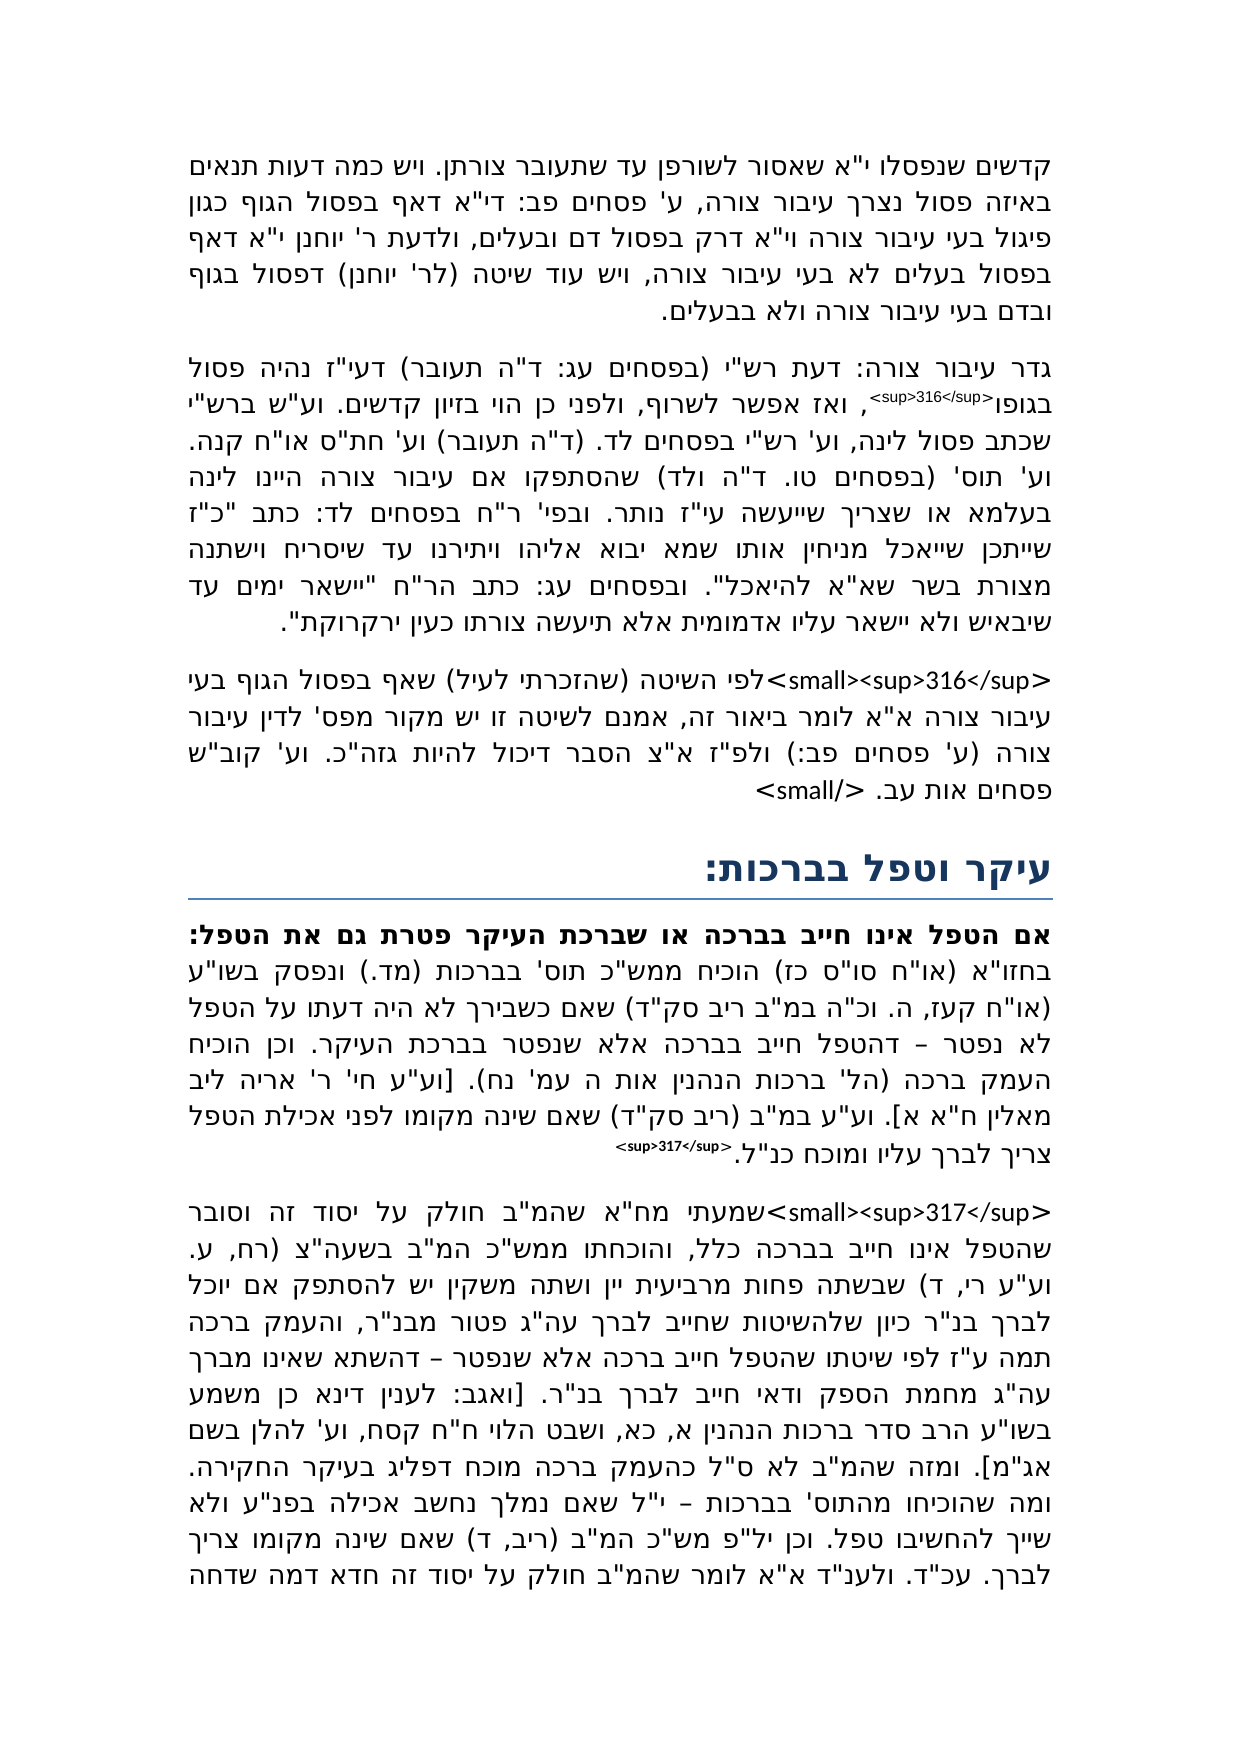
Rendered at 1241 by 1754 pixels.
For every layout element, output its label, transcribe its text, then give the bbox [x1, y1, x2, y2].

subtitle עיקר וטפל בברכות: [187, 846, 1053, 900]
text אם הטפל אינו חייב בברכה או שברכת העיקר פטרת גם את הטפל: בחזו"א (או"ח סו"ס כז) הוכיח ממש"כ תוס' בברכות (מד.) ונפסק בשו"ע (או"ח קעז, ה. וכ"ה במ"ב ריב סק"ד) שאם כשבירך לא היה דעתו על הטפל לא נפטר – דהטפל חייב בברכה אלא שנפטר בברכת העיקר. וכן הוכיח העמק ברכה (הל' ברכות הנהנין אות ה עמ' נח). [וע"ע חי' ר' אריה ליב מאלין ח"א א]. וע"ע במ"ב (ריב סק"ד) שאם שינה מקומו לפני אכילת הטפל צריך לברך עליו ומוכח כנ"ל.<sup>317</sup> [187, 919, 1053, 1170]
text קדשים שנפסלו י"א שאסור לשורפן עד שתעובר צורתן. ויש כמה דעות תנאים באיזה פסול נצרך עיבור צורה, ע' פסחים פב: די"א דאף בפסול הגוף כגון פיגול בעי עיבור צורה וי"א דרק בפסול דם ובעלים, ולדעת ר' יוחנן י"א דאף בפסול בעלים לא בעי עיבור צורה, ויש עוד שיטה (לר' יוחנן) דפסול בגוף ובדם בעי עיבור צורה ולא בבעלים. [187, 150, 1053, 327]
text <small><sup>316</sup>לפי השיטה (שהזכרתי לעיל) שאף בפסול הגוף בעי עיבור צורה א"א לומר ביאור זה, אמנם לשיטה זו יש מקור מפס' לדין עיבור צורה (ע' פסחים פב:) ולפ"ז א"צ הסבר דיכול להיות גזה"כ. וע' קוב"ש פסחים אות עב. </small> [187, 663, 1053, 806]
text גדר עיבור צורה: דעת רש"י (בפסחים עג: ד"ה תעובר) דעי"ז נהיה פסול בגופו<sup>316</sup>, ואז אפשר לשרוף, ולפני כן הוי בזיון קדשים. וע"ש ברש"י שכתב פסול לינה, וע' רש"י בפסחים לד. (ד"ה תעובר) וע' חת"ס או"ח קנה. וע' תוס' (בפסחים טו. ד"ה ולד) שהסתפקו אם עיבור צורה היינו לינה בעלמא או שצריך שייעשה עי"ז נותר. ובפי' ר"ח בפסחים לד: כתב "כ"ז שייתכן שייאכל מניחין אותו שמא יבוא אליהו ויתירנו עד שיסריח וישתנה מצורת בשר שא"א להיאכל". ובפסחים עג: כתב הר"ח "יישאר ימים עד שיבאיש ולא יישאר עליו אדמומית אלא תיעשה צורתו כעין ירקרוקת". [187, 352, 1053, 638]
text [187, 1196, 1053, 1591]
